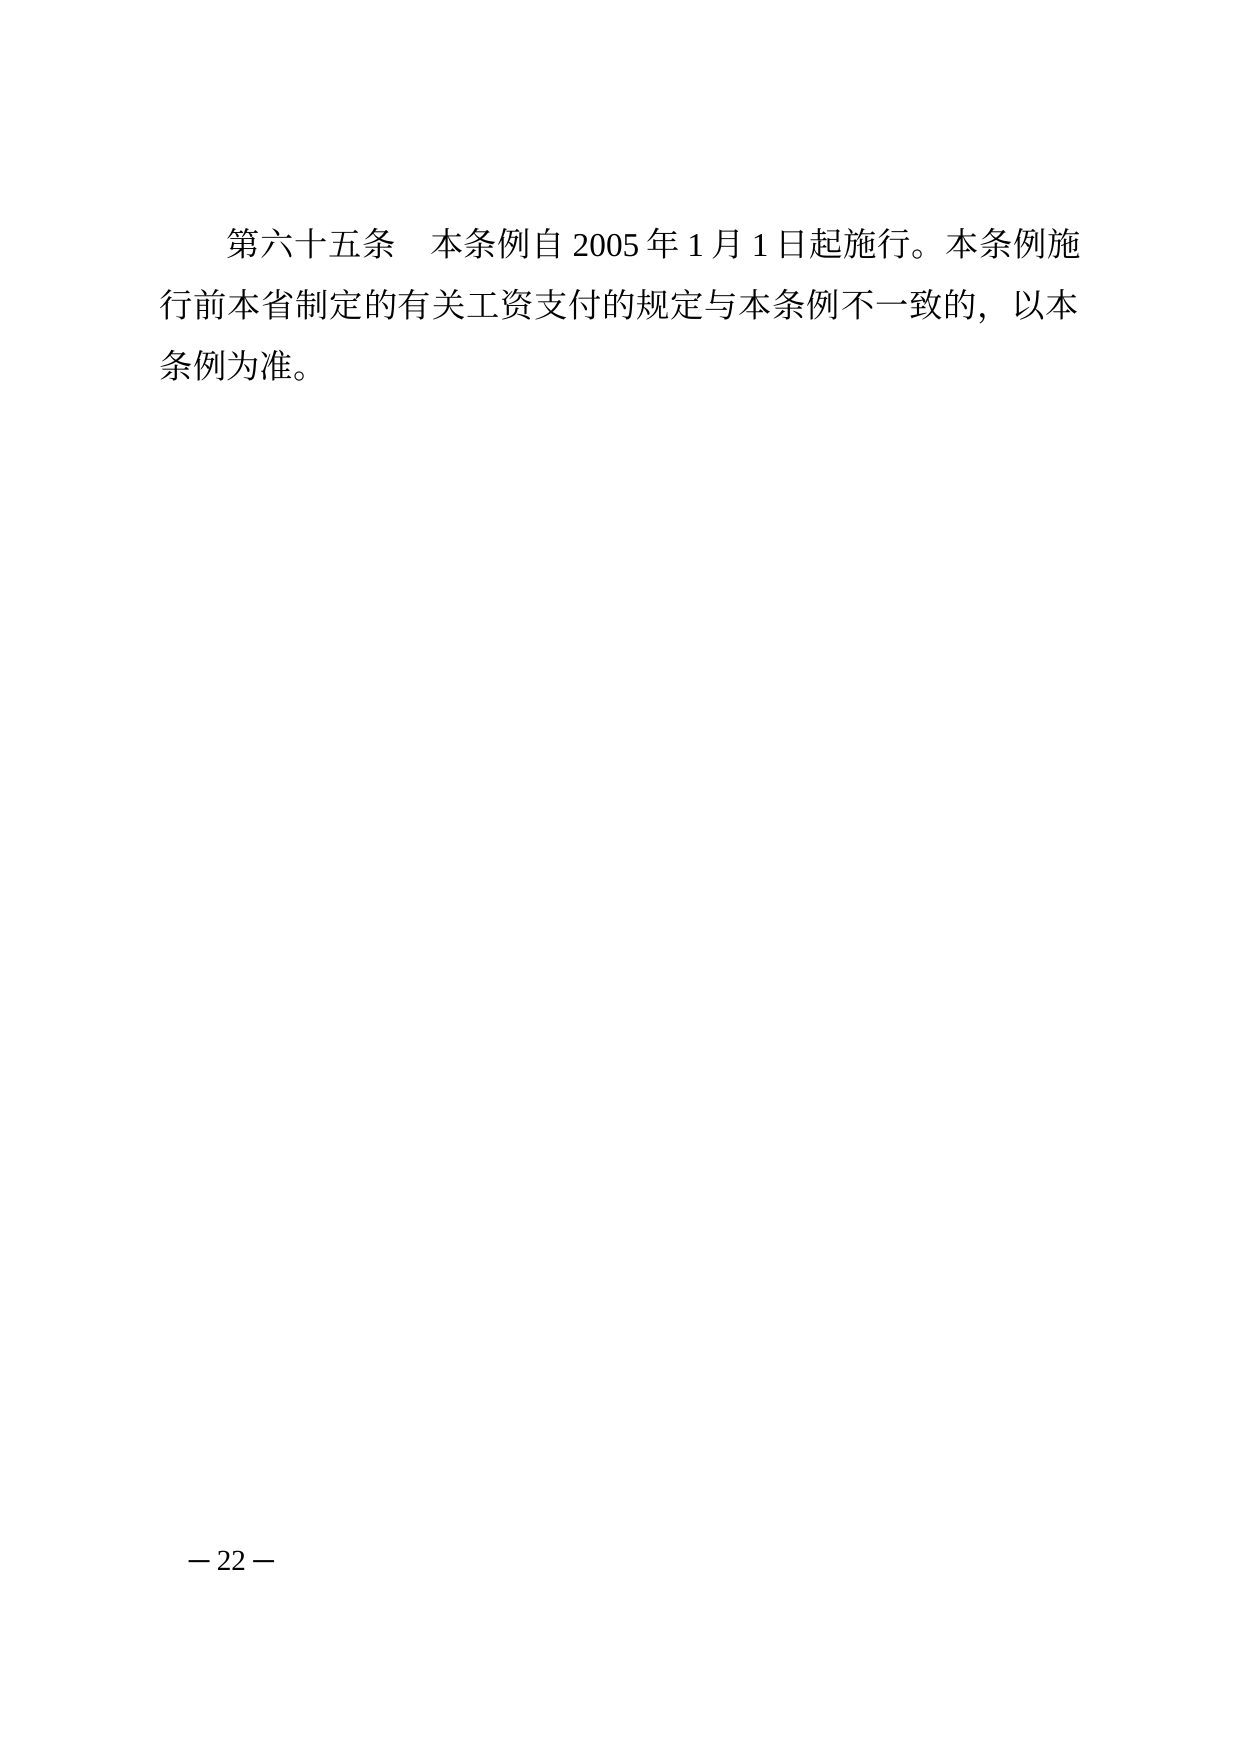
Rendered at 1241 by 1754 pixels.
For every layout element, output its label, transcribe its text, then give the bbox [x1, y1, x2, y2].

text 第六十五条 本条例自2005年1月1日起施行。本条例施行前本省制定的有关工资支付的规定与本条例不一致的，以本条例为准。 [159, 207, 1081, 391]
